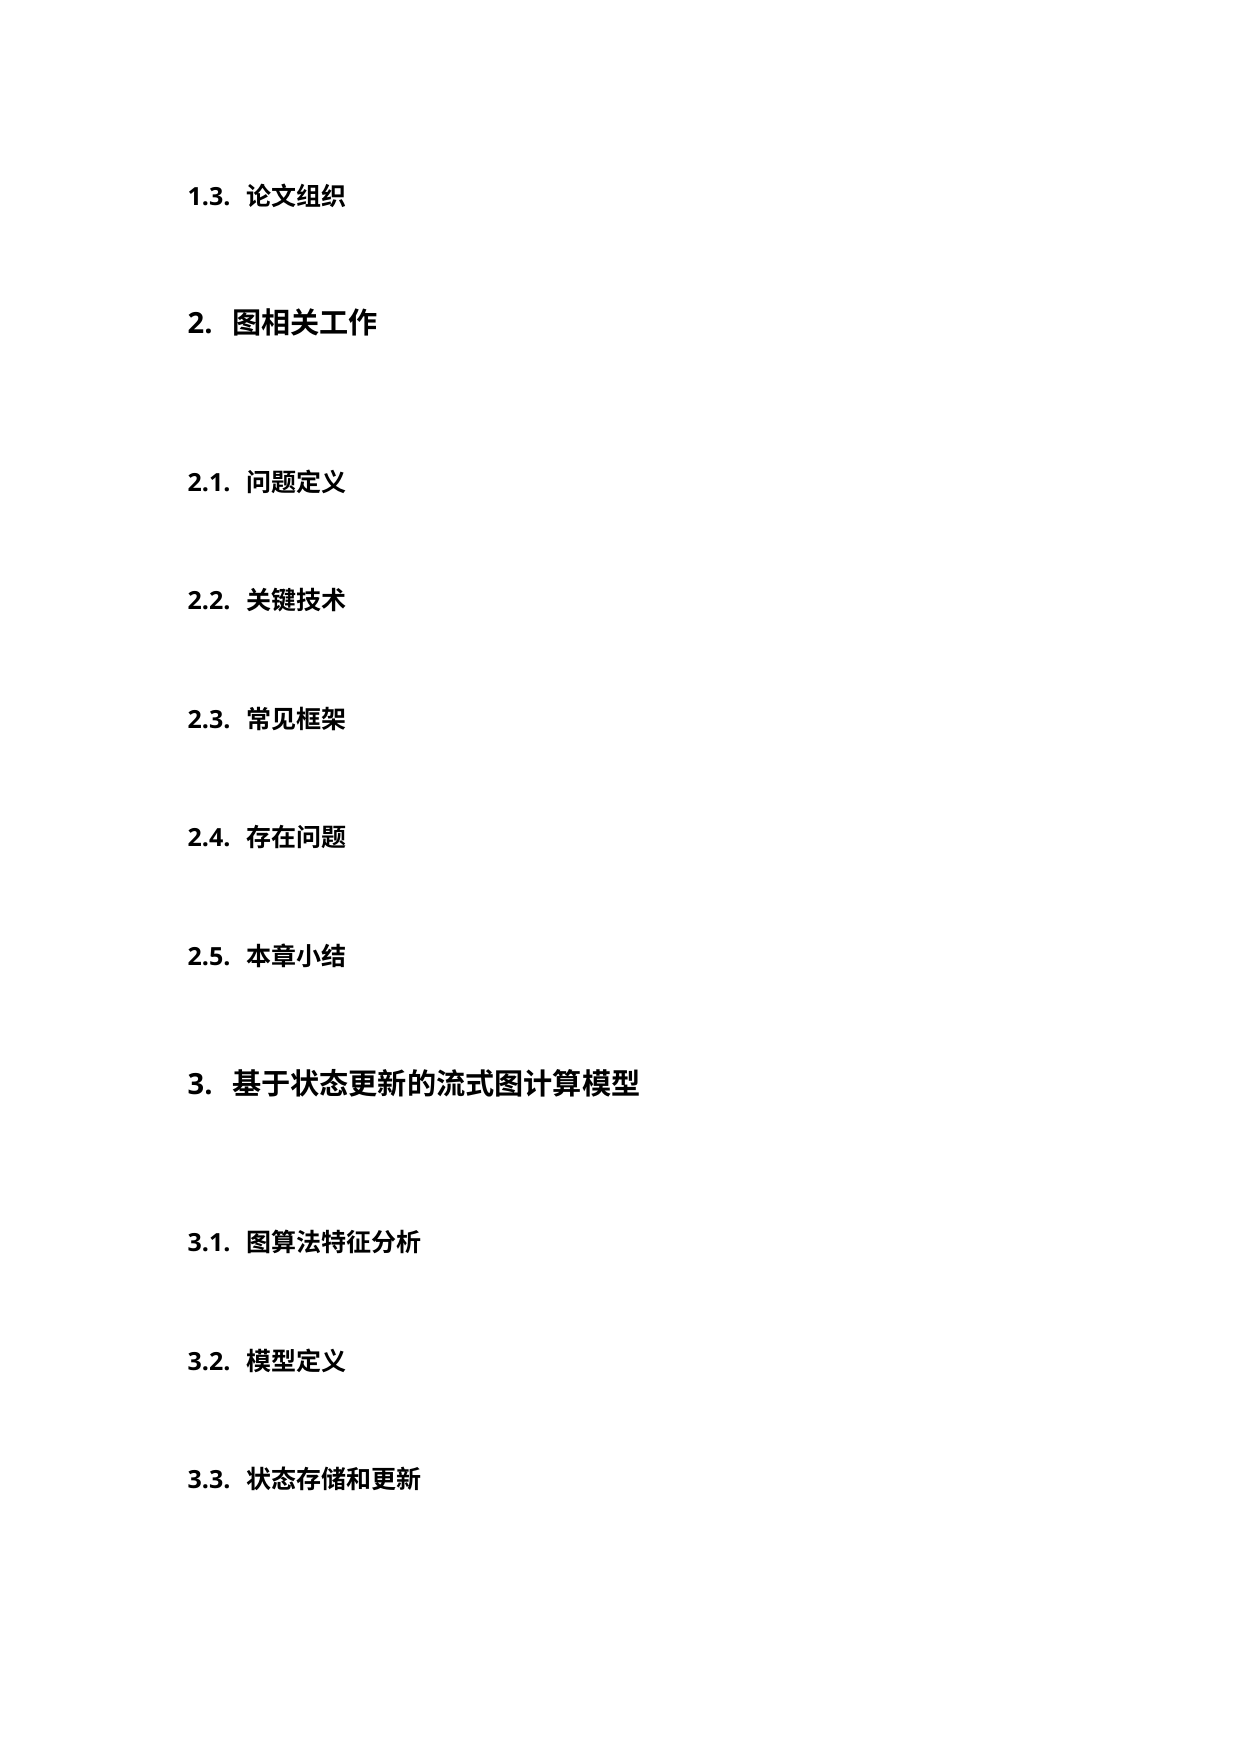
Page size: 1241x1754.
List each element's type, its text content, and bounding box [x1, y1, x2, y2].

subtitle 模型定义 [187, 1327, 1053, 1392]
subtitle 图算法特征分析 [187, 1208, 1053, 1273]
subtitle 问题定义 [187, 448, 1053, 513]
subtitle 状态存储和更新 [187, 1445, 1053, 1510]
subtitle 关键技术 [187, 566, 1053, 631]
subtitle 本章小结 [187, 922, 1053, 987]
subtitle 存在问题 [187, 803, 1053, 868]
subtitle 图相关工作 [187, 289, 1053, 354]
subtitle 论文组织 [187, 162, 1053, 227]
subtitle 常见框架 [187, 685, 1053, 750]
subtitle 基于状态更新的流式图计算模型 [187, 1049, 1053, 1114]
